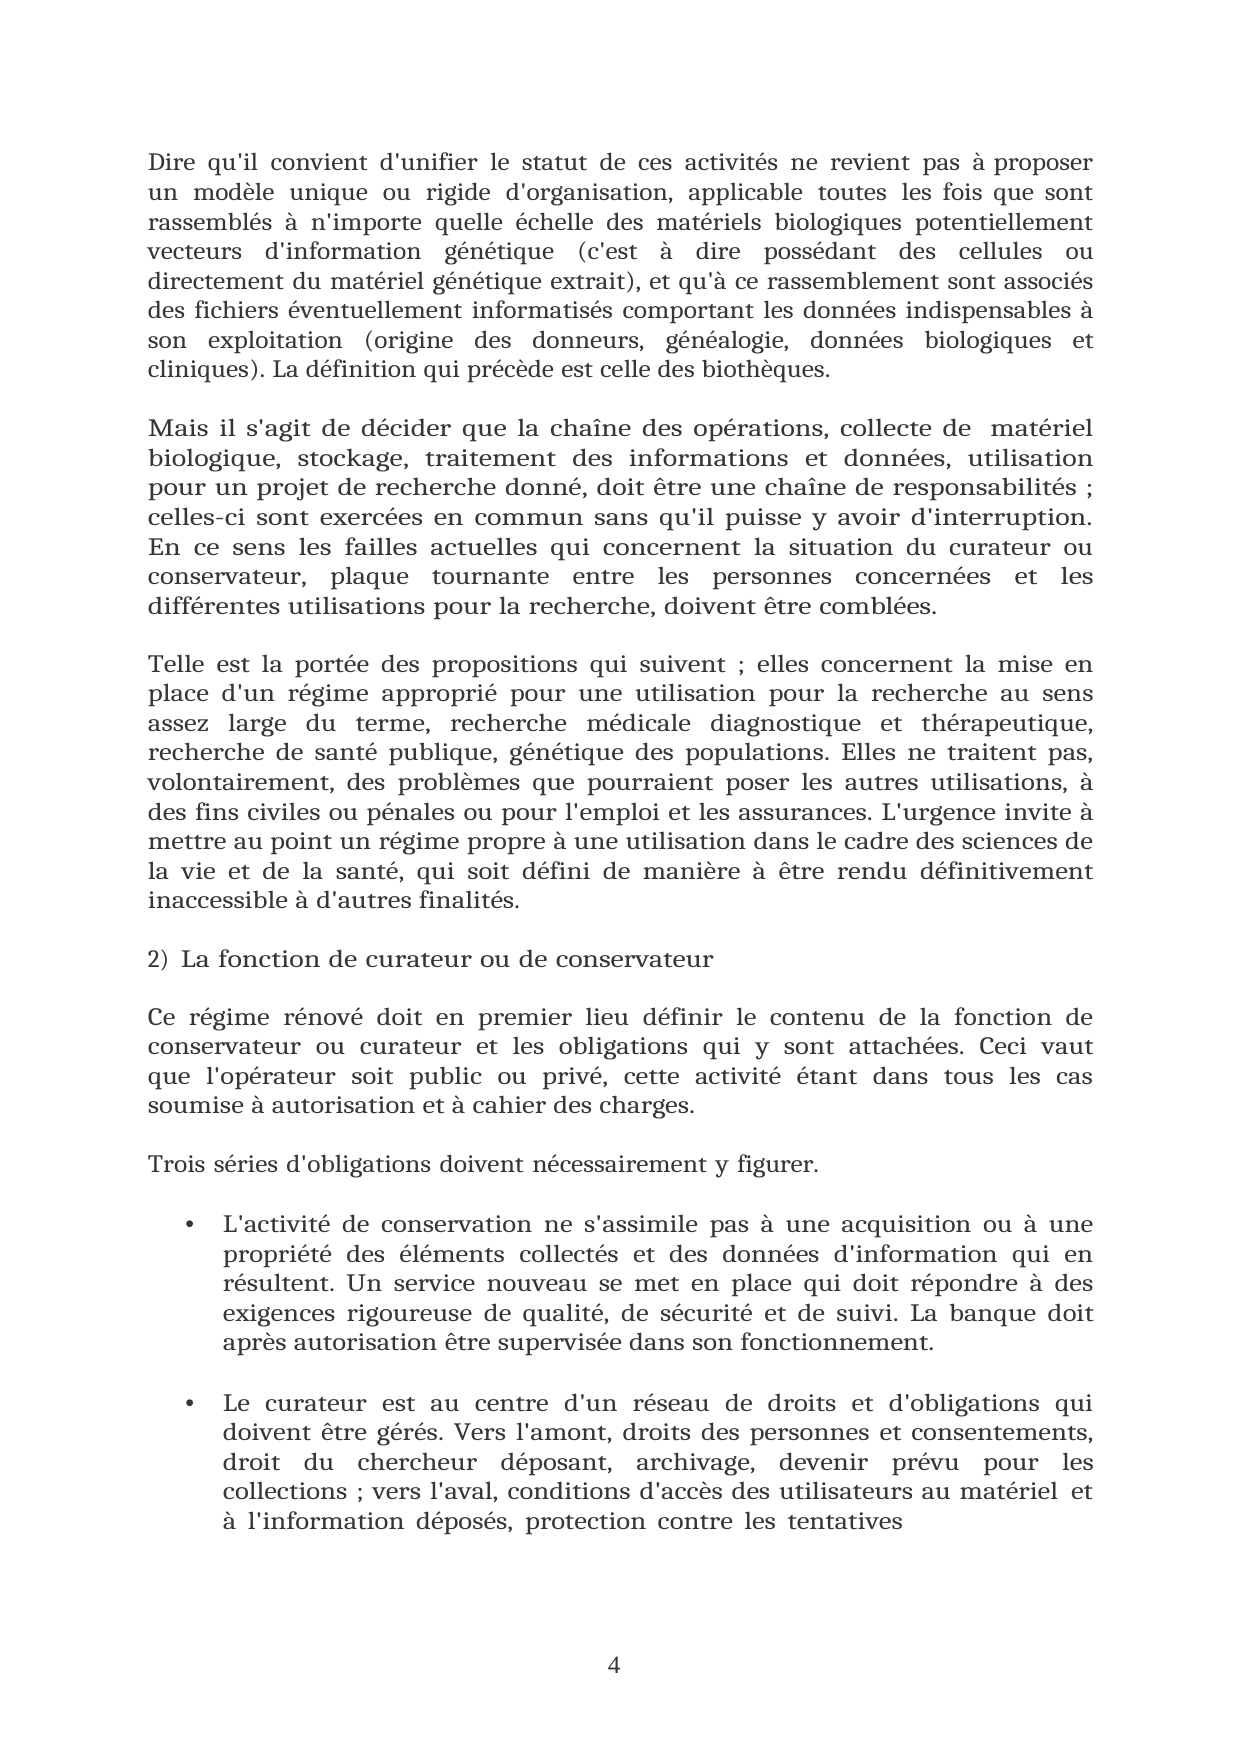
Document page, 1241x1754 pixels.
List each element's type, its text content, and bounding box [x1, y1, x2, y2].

list Le curateur est au centre d'un réseau de droits et d'obligations qui doivent être gérés. Vers l'amont, droits des personnes et consentements, droit du chercheur déposant, archivage, devenir prévu pour les collections ; vers l'aval, conditions d'accès des utilisateurs au matériel et à l'information déposés, protection contre les tentatives [185, 1387, 1093, 1536]
text Telle est la portée des propositions qui suivent ; elles concernent la mise en place d'un régime approprié pour une utilisation pour la recherche au sens assez large du terme, recherche médicale diagnostique et thérapeutique, recherche de santé publique, génétique des populations. Elles ne traitent pas, volontairement, des problèmes que pourraient poser les autres utilisations, à des fins civiles ou pénales ou pour l'emploi et les assurances. L'urgence invite à mettre au point un régime propre à une utilisation dans le cadre des sciences de la vie et de la santé, qui soit défini de manière à être rendu définitivement inaccessible à d'autres finalités. [148, 649, 1093, 915]
text Dire qu'il convient d'unifier le statut de ces activités ne revient pas à proposer un modèle unique ou rigide d'organisation, applicable toutes les fois que sont rassemblés à n'importe quelle échelle des matériels biologiques potentiellement vecteurs d'information génétique (c'est à dire possédant des cellules ou directement du matériel génétique extrait), et qu'à ce rassemblement sont associés des fichiers éventuellement informatisés comportant les données indispensables à son exploitation (origine des donneurs, généalogie, données biologiques et cliniques). La définition qui précède est celle des biothèques. [148, 147, 1093, 384]
list L'activité de conservation ne s'assimile pas à une acquisition ou à une propriété des éléments collectés et des données d'information qui en résultent. Un service nouveau se met en place qui doit répondre à des exigences rigoureuse de qualité, de sécurité et de suivi. La banque doit après autorisation être supervisée dans son fonctionnement. [185, 1209, 1093, 1357]
text Trois séries d'obligations doivent nécessairement y figurer. [148, 1149, 1107, 1178]
text Ce régime rénové doit en premier lieu définir le contenu de la fonction de conservateur ou curateur et les obligations qui y sont attachées. Ceci vaut que l'opérateur soit public ou privé, cette activité étant dans tous les cas soumise à autorisation et à cahier des charges. [148, 1002, 1093, 1120]
list La fonction de curateur ou de conservateur [148, 944, 1107, 974]
text Mais il s'agit de décider que la chaîne des opérations, collecte de matériel biologique, stockage, traitement des informations et données, utilisation pour un projet de recherche donné, doit être une chaîne de responsabilités ; celles-ci sont exercées en commun sans qu'il puisse y avoir d'interruption. En ce sens les failles actuelles qui concernent la situation du curateur ou conservateur, plaque tournante entre les personnes concernées et les différentes utilisations pour la recherche, doivent être comblées. [148, 413, 1093, 620]
